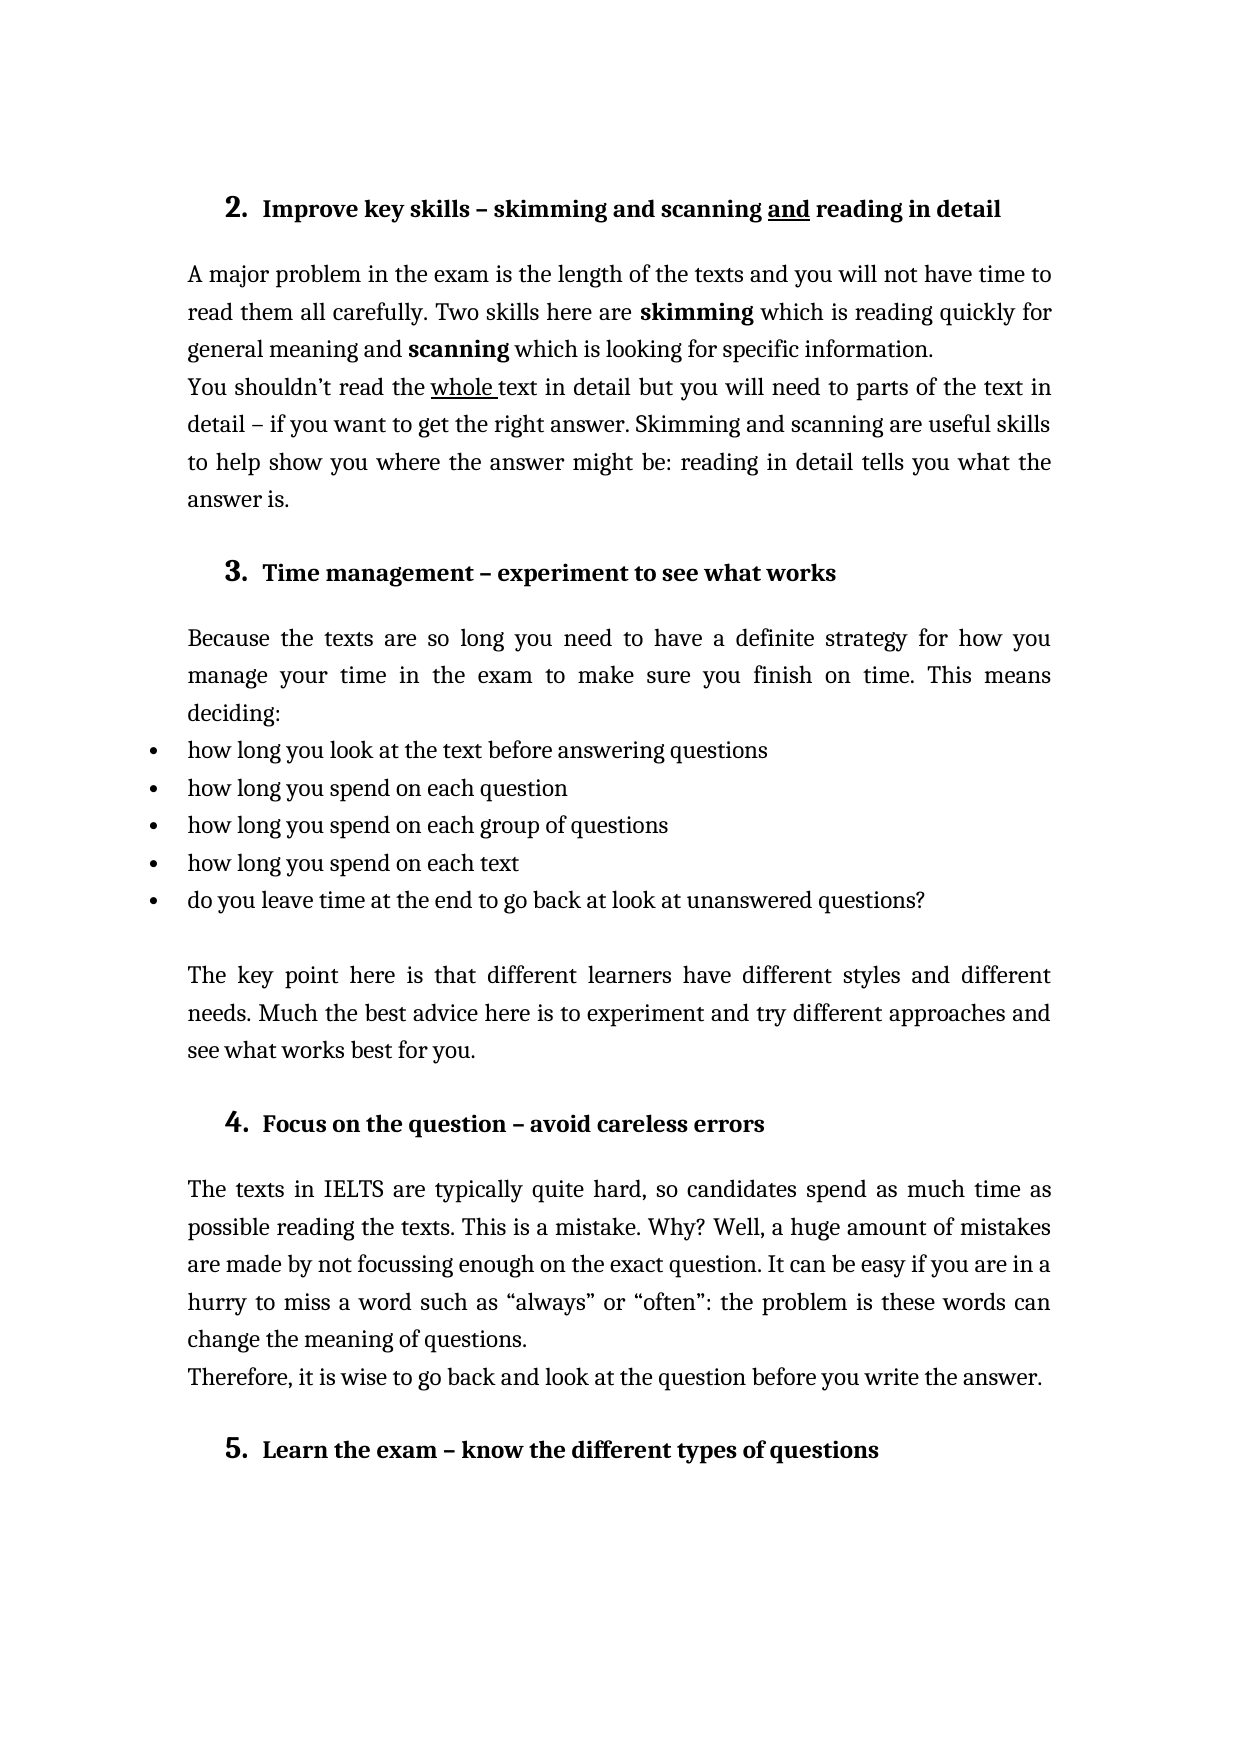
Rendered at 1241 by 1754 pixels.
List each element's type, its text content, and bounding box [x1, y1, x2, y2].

list do you leave time at the end to go back at look at unanswered questions? [150, 878, 1053, 915]
subtitle Time management – experiment to see what works [225, 551, 1053, 589]
subtitle Improve key skills – skimming and scanning and reading in detail [225, 187, 1053, 225]
text You shouldn’t read the whole text in detail but you will need to parts of the text in detail – if you want to get the right answer. Skimming and scanning are useful skills to help show you where the answer might be: reading in detail tells you what the answer is. [187, 364, 1053, 514]
list how long you spend on each group of questions [150, 803, 1053, 840]
subtitle Learn the exam – know the different types of questions [225, 1429, 1053, 1467]
text Because the texts are so long you need to have a definite strategy for how you manage your time in the exam to make sure you finish on time. This means deciding: [187, 615, 1053, 728]
text Therefore, it is wise to go back and look at the question before you write the answer. [187, 1354, 1053, 1392]
list how long you look at the text before answering questions [150, 728, 1053, 765]
list how long you spend on each text [150, 840, 1053, 878]
subtitle Focus on the question – avoid careless errors [225, 1103, 1053, 1140]
text The key point here is that different learners have different styles and different needs. Much the best advice here is to experiment and try different approaches and see what works best for you. [187, 953, 1053, 1065]
text A major problem in the exam is the length of the texts and you will not have time to read them all carefully. Two skills here are skimming which is reading quickly for general meaning and scanning which is looking for specific information. [187, 251, 1053, 364]
list how long you spend on each question [150, 765, 1053, 803]
text The texts in IELTS are typically quite hard, so candidates spend as much time as possible reading the texts. This is a mistake. Why? Well, a huge amount of mistakes are made by not focussing enough on the exact question. It can be easy if you are in a hurry to miss a word such as “always” or “often”: the problem is these words can change the meaning of questions. [187, 1167, 1053, 1354]
